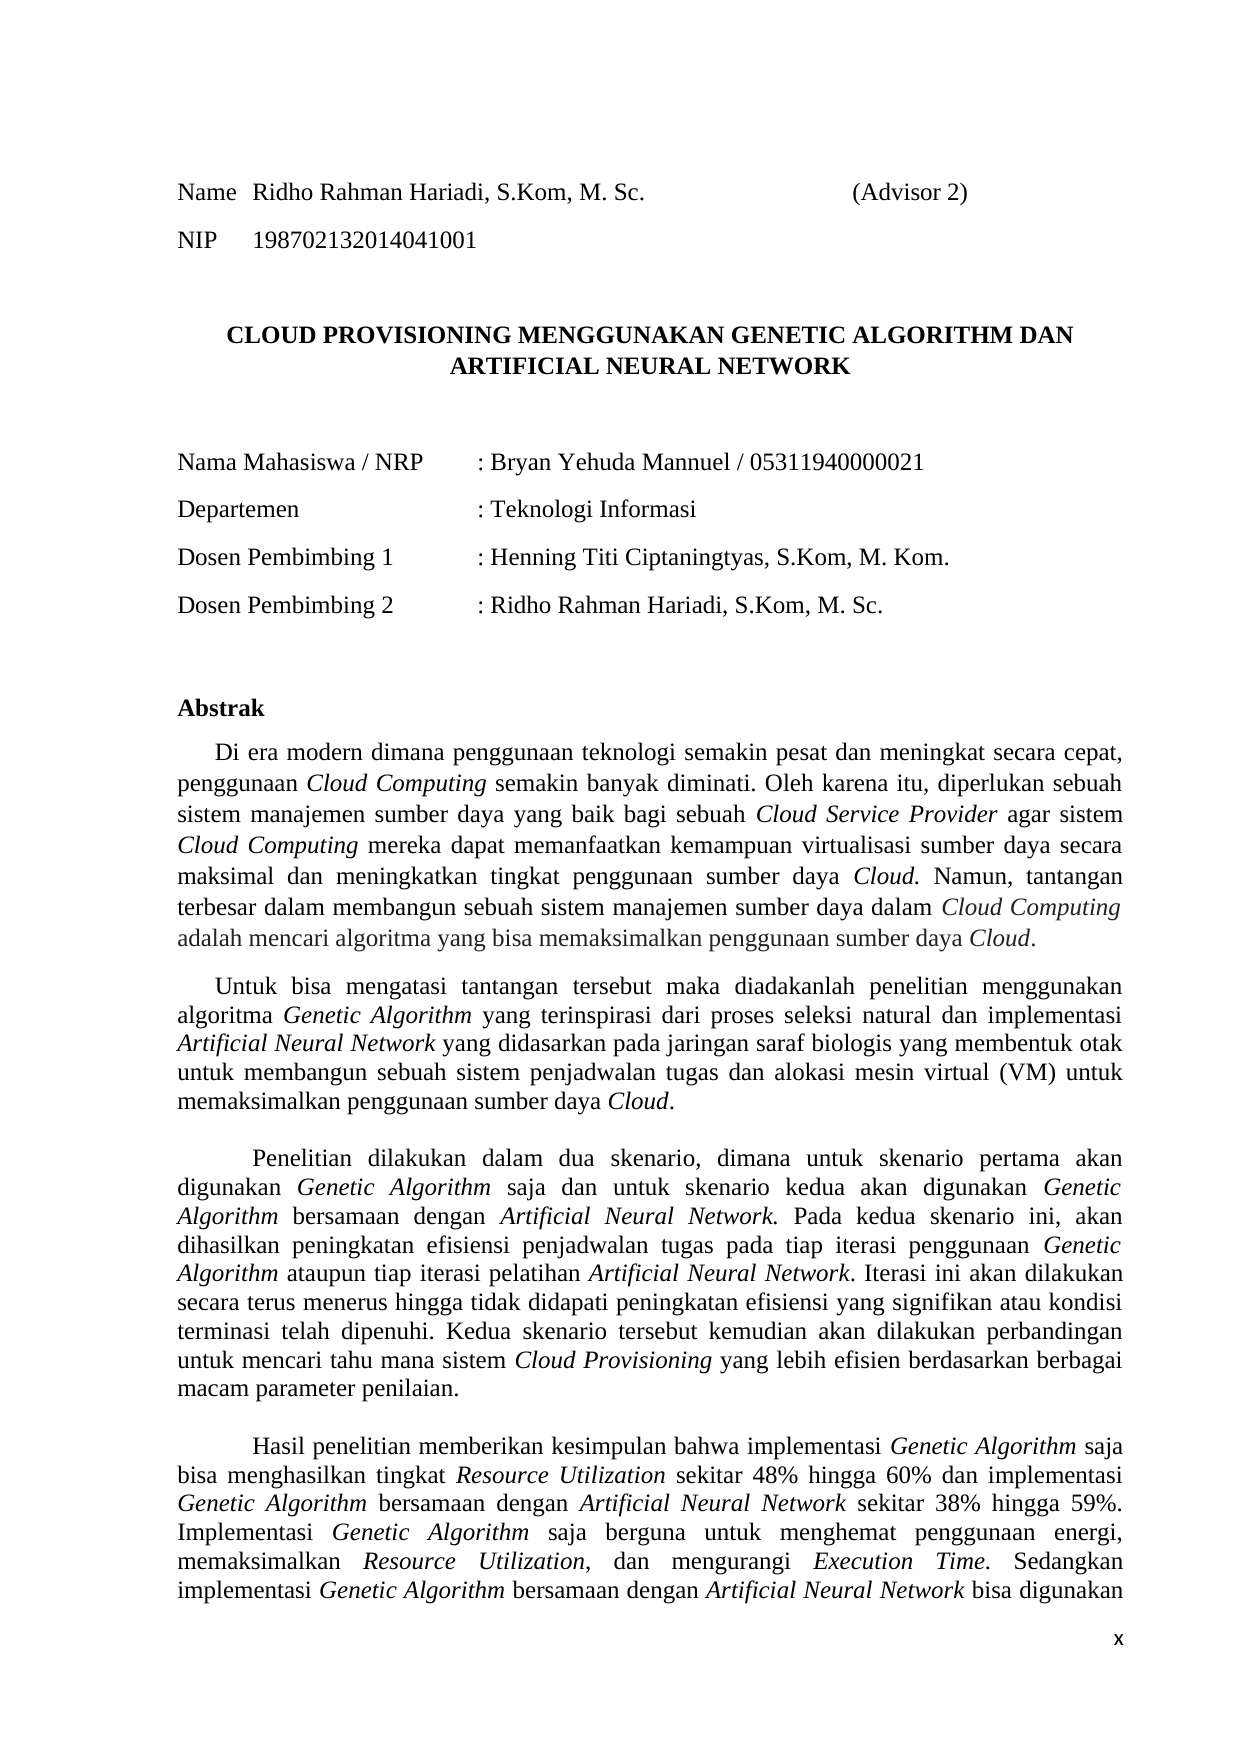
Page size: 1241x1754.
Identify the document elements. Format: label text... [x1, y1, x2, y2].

text Name Ridho Rahman Hariadi, S.Kom, M. Sc. (Advisor 2) [177, 177, 1123, 206]
subtitle Abstrak [177, 693, 1123, 722]
text Departemen : Teknologi Informasi [177, 494, 1123, 523]
list Untuk bisa mengatasi tantangan tersebut maka diadakanlah penelitian menggunakan algoritma Genetic Algorithm yang terinspirasi dari proses seleksi natural dan implementasi Artificial Neural Network yang didasarkan pada jaringan saraf biologis yang membentuk otak untuk membangun sebuah sistem penjadwalan tugas dan alokasi mesin virtual (VM) untuk memaksimalkan penggunaan sumber daya Cloud. [177, 971, 1123, 1115]
text Dosen Pembimbing 2 : Ridho Rahman Hariadi, S.Kom, M. Sc. [177, 590, 1123, 618]
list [177, 1431, 1123, 1603]
list Penelitian dilakukan dalam dua skenario, dimana untuk skenario pertama akan digunakan Genetic Algorithm saja dan untuk skenario kedua akan digunakan Genetic Algorithm bersamaan dengan Artificial Neural Network. Pada kedua skenario ini, akan dihasilkan peningkatan efisiensi penjadwalan tugas pada tiap iterasi penggunaan Genetic Algorithm ataupun tiap iterasi pelatihan Artificial Neural Network. Iterasi ini akan dilakukan secara terus menerus hingga tidak didapati peningkatan efisiensi yang signifikan atau kondisi terminasi telah dipenuhi. Kedua skenario tersebut kemudian akan dilakukan perbandingan untuk mencari tahu mana sistem Cloud Provisioning yang lebih efisien berdasarkan berbagai macam parameter penilaian. [177, 1143, 1123, 1402]
text NIP 198702132014041001 [177, 225, 1123, 253]
text Nama Mahasiswa / NRP : Bryan Yehuda Mannuel / 05311940000021 [177, 447, 1123, 475]
text CLOUD PROVISIONING MENGGUNAKAN GENETIC ALGORITHM DAN ARTIFICIAL NEURAL NETWORK [177, 320, 1123, 380]
text Di era modern dimana penggunaan teknologi semakin pesat dan meningkat secara cepat, penggunaan Cloud Computing semakin banyak diminati. Oleh karena itu, diperlukan sebuah sistem manajemen sumber daya yang baik bagi sebuah Cloud Service Provider agar sistem Cloud Computing mereka dapat memanfaatkan kemampuan virtualisasi sumber daya secara maksimal dan meningkatkan tingkat penggunaan sumber daya Cloud. Namun, tantangan terbesar dalam membangun sebuah sistem manajemen sumber daya dalam Cloud Computing adalah mencari algoritma yang bisa memaksimalkan penggunaan sumber daya Cloud. [177, 737, 1123, 952]
text Dosen Pembimbing 1 : Henning Titi Ciptaningtyas, S.Kom, M. Kom. [177, 542, 1123, 571]
